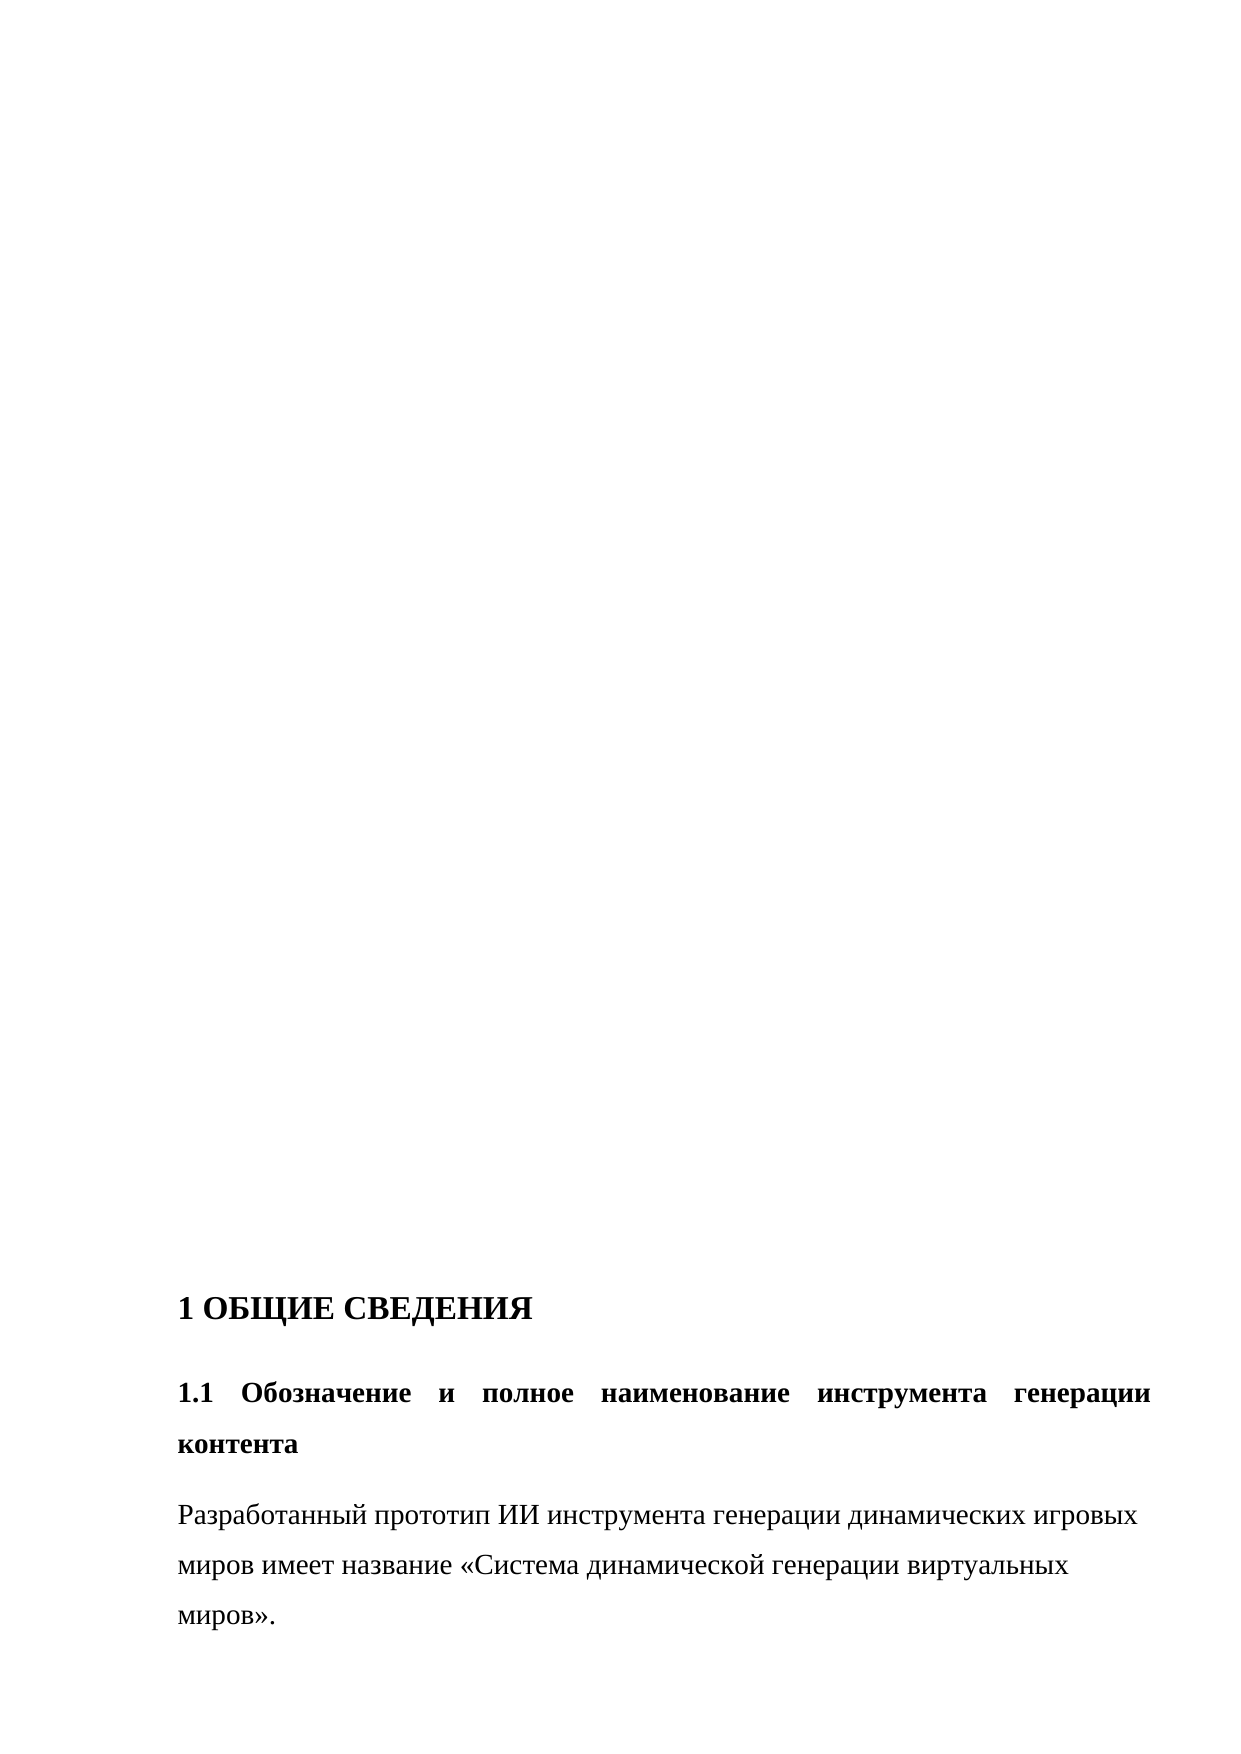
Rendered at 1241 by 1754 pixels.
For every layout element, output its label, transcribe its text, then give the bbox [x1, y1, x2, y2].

text 1.1 Обозначение и полное наименование инструмента генерации контента [177, 1375, 1152, 1459]
text Разработанный прототип ИИ инструмента генерации динамических игровых миров имеет название «Система динамической генерации виртуальных миров». [177, 1497, 1152, 1631]
text 1 ОБЩИЕ СВЕДЕНИЯ [177, 1288, 1152, 1327]
